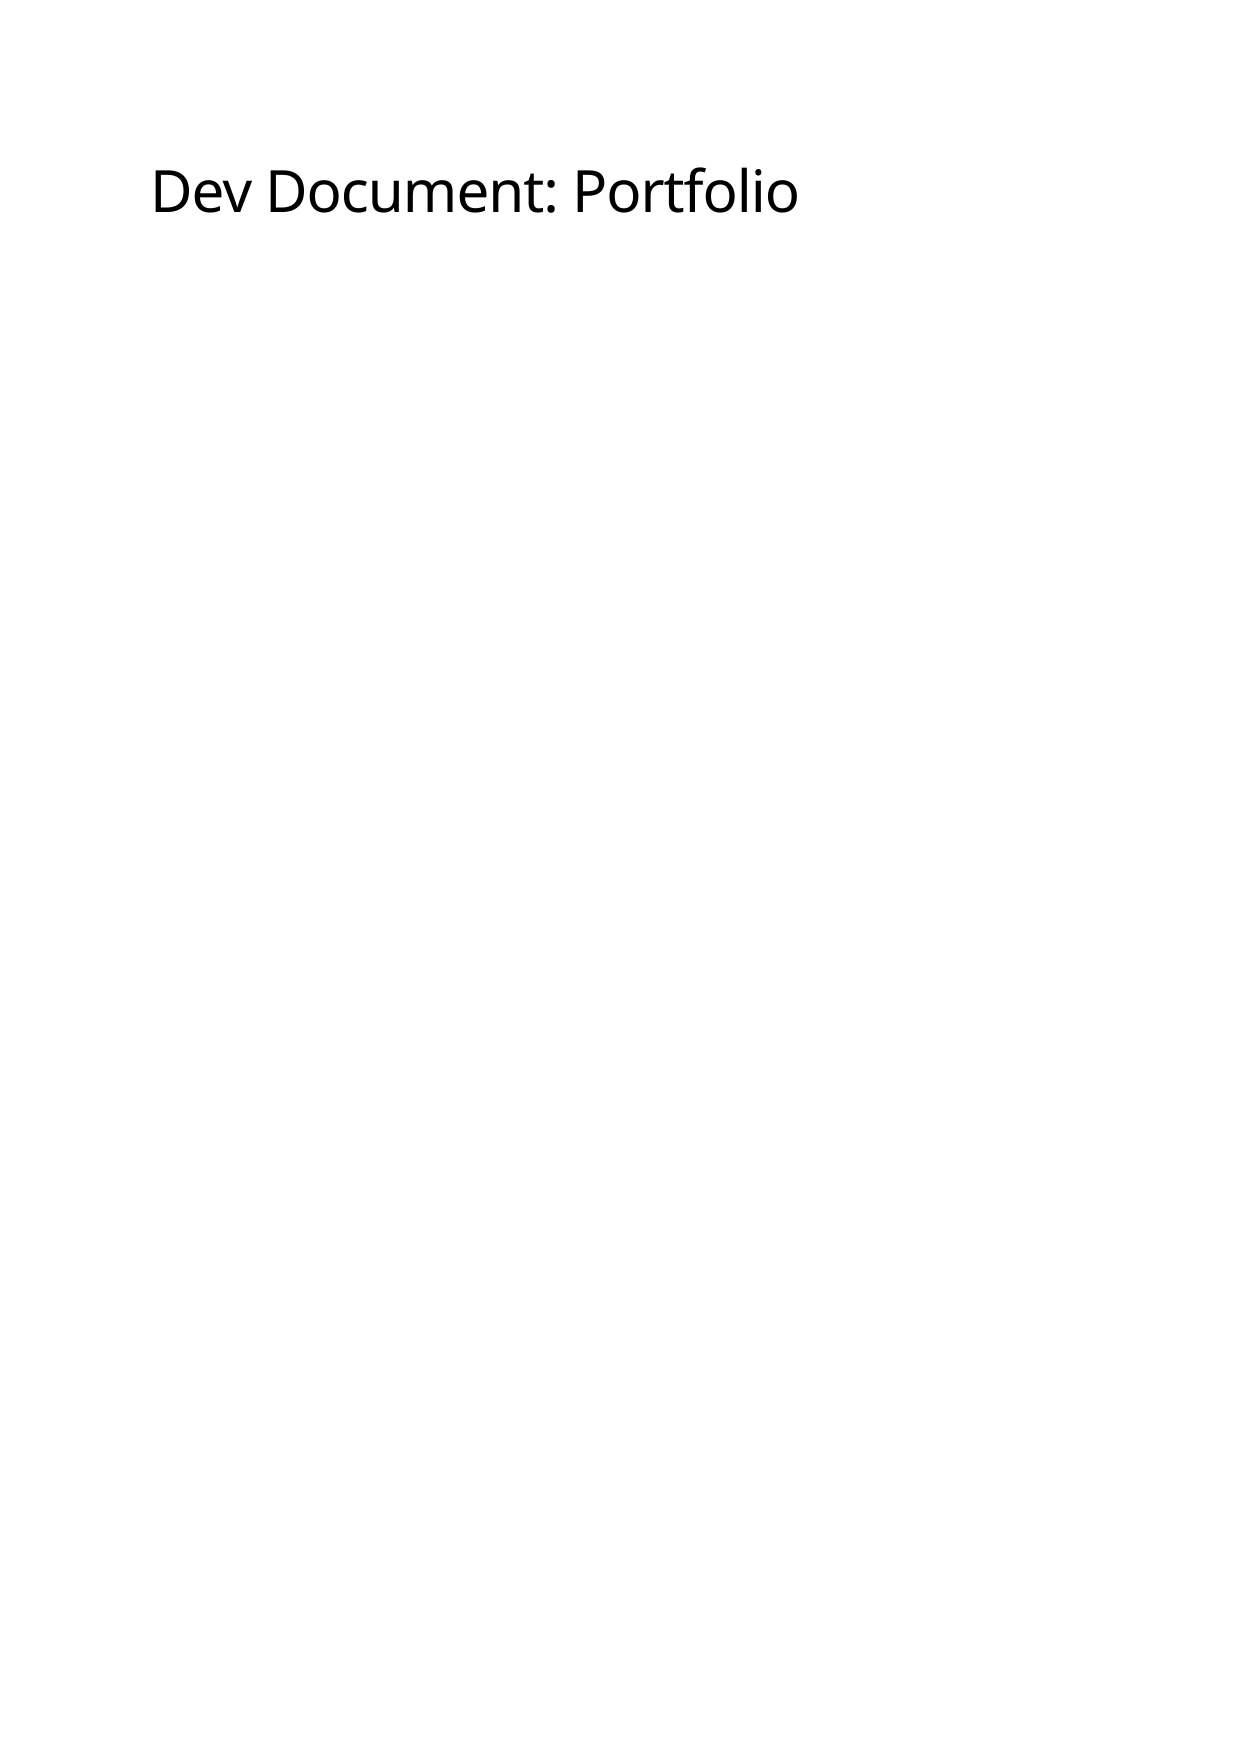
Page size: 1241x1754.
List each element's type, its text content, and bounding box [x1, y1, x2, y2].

title Dev Document: Portfolio [150, 150, 1090, 229]
